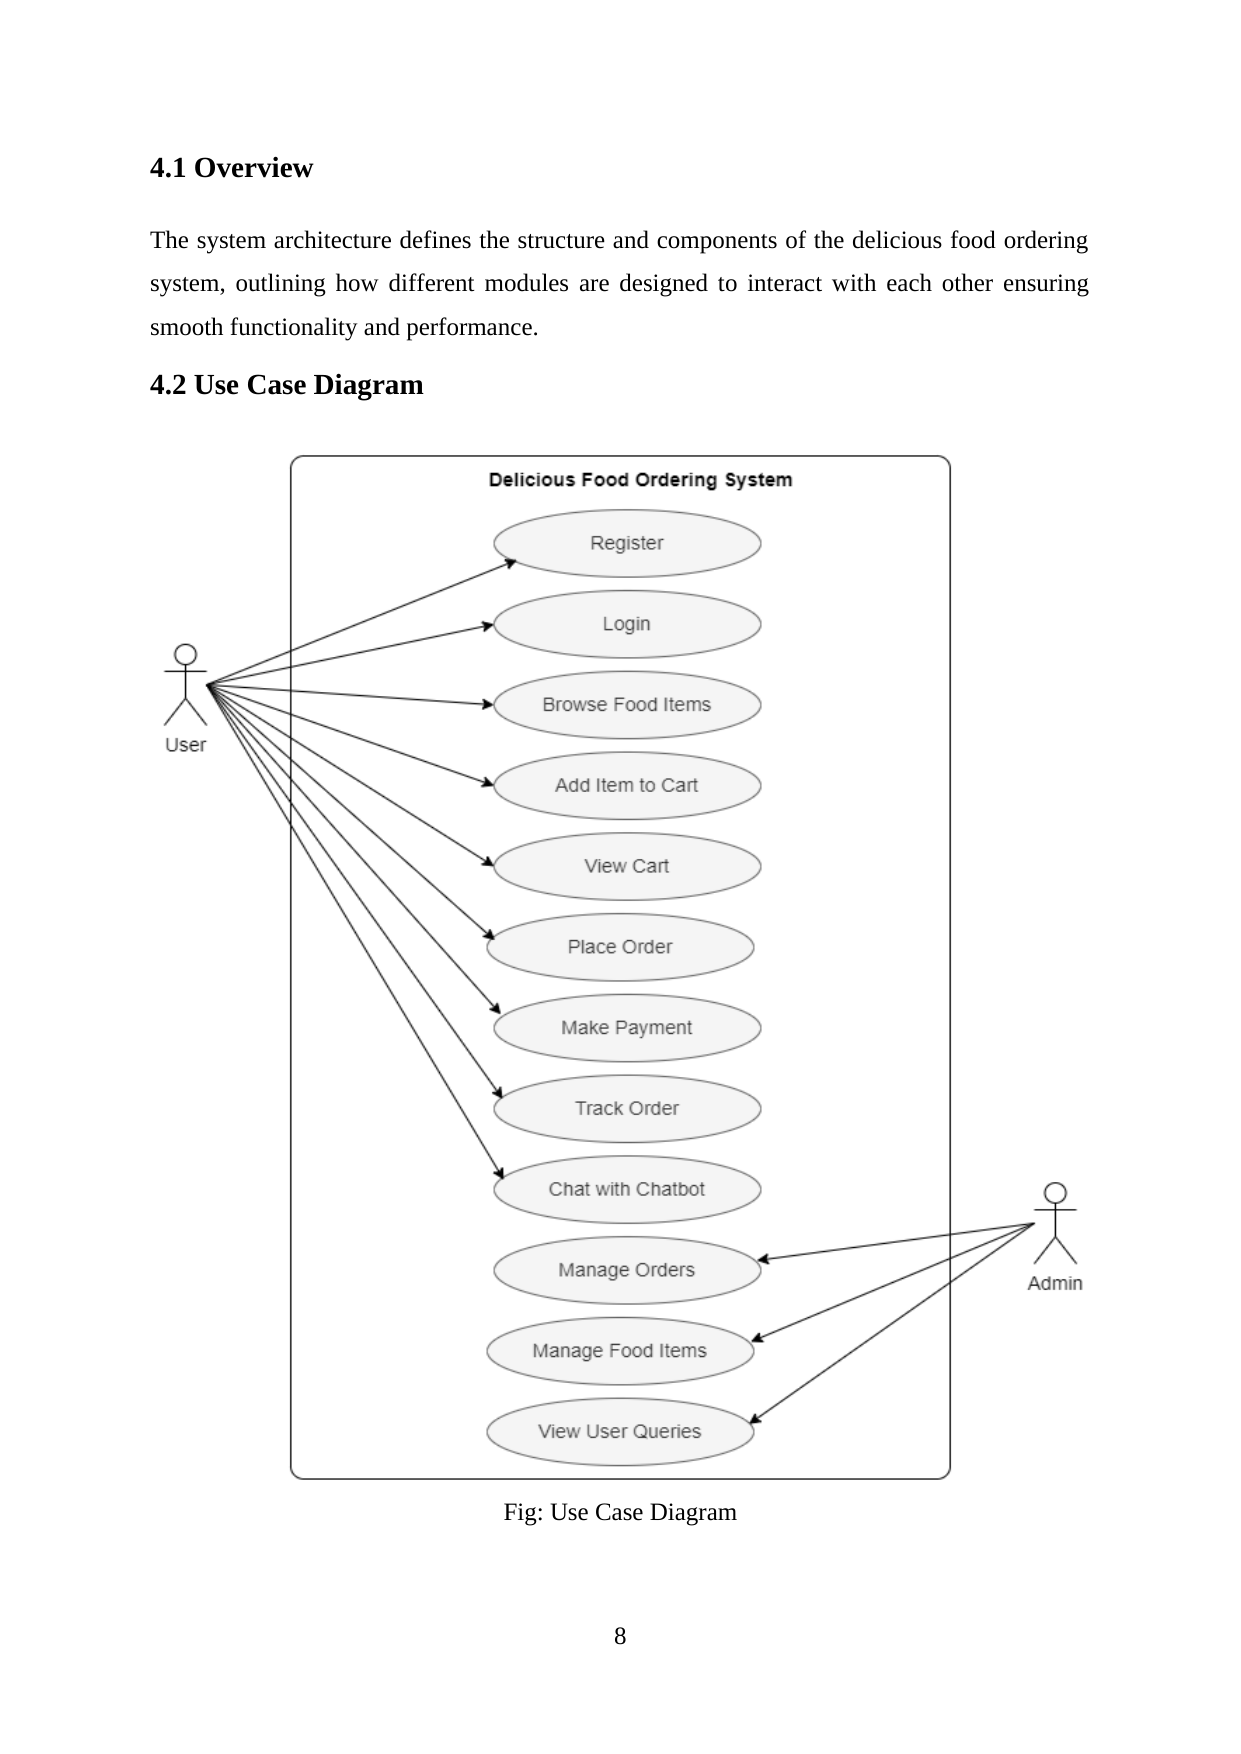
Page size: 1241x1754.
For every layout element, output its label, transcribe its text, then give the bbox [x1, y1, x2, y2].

text The system architecture defines the structure and components of the delicious food ordering system, outlining how different modules are designed to interact with each other ensuring smooth functionality and performance. [150, 225, 1090, 340]
picture [150, 442, 1090, 1492]
subtitle 4.2 Use Case Diagram [150, 367, 1090, 401]
subtitle 4.1 Overview [150, 150, 1090, 183]
